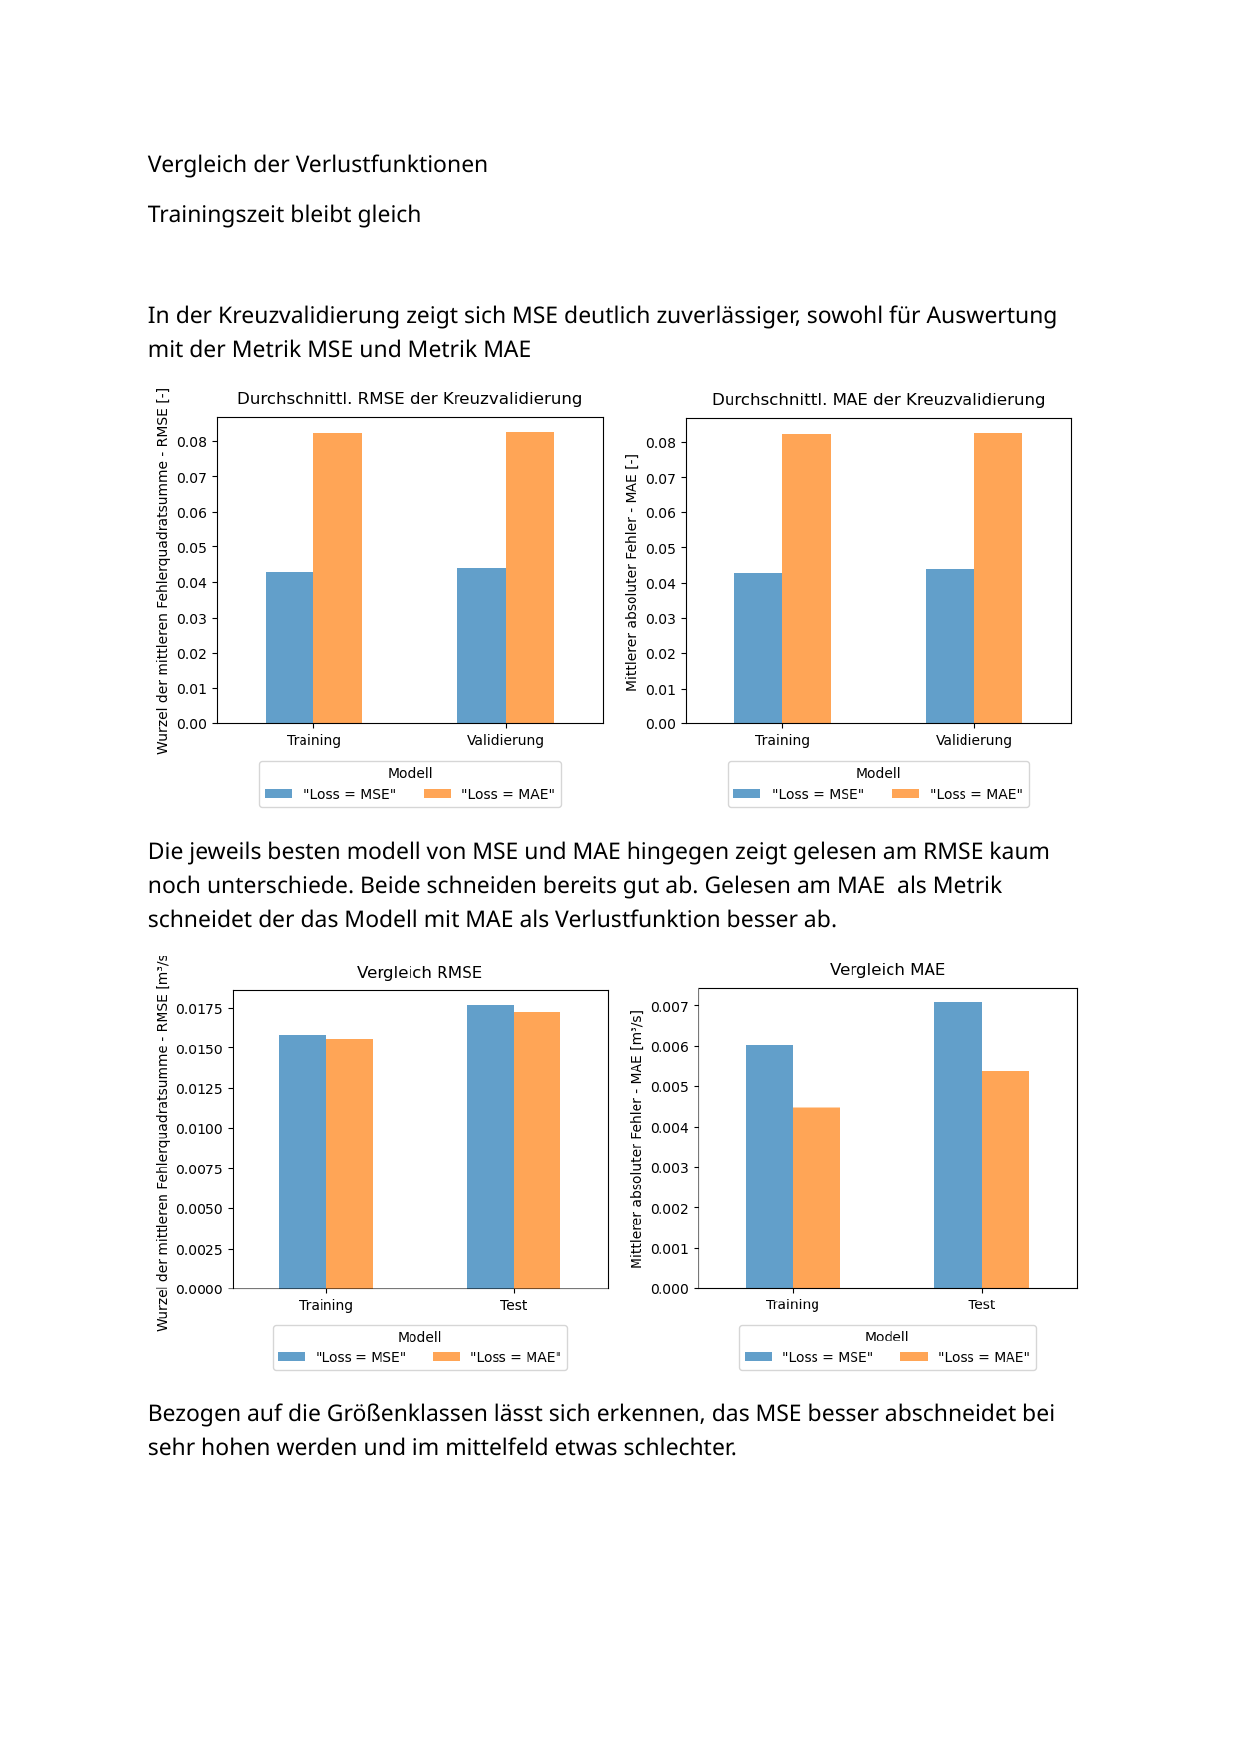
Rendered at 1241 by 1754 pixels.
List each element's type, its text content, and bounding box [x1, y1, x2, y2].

text In der Kreuzvalidierung zeigt sich MSE deutlich zuverlässiger, sowohl für Auswertung mit der Metrik MSE und Metrik MAE [148, 299, 1093, 364]
picture [147, 956, 616, 1379]
text Trainingszeit bleibt gleich [148, 198, 1093, 229]
picture [147, 383, 611, 816]
picture [621, 953, 1085, 1379]
text Vergleich der Verlustfunktionen [148, 148, 1093, 179]
text Bezogen auf die Größenklassen lässt sich erkennen, das MSE besser abschneidet bei sehr hohen werden und im mittelfeld etwas schlechter. [148, 1397, 1093, 1462]
text Die jeweils besten modell von MSE und MAE hingegen zeigt gelesen am RMSE kaum noch unterschiede. Beide schneiden bereits gut ab. Gelesen am MAE als Metrik schneidet der das Modell mit MAE als Verlustfunktion besser ab. [148, 835, 1093, 934]
picture [616, 384, 1079, 816]
